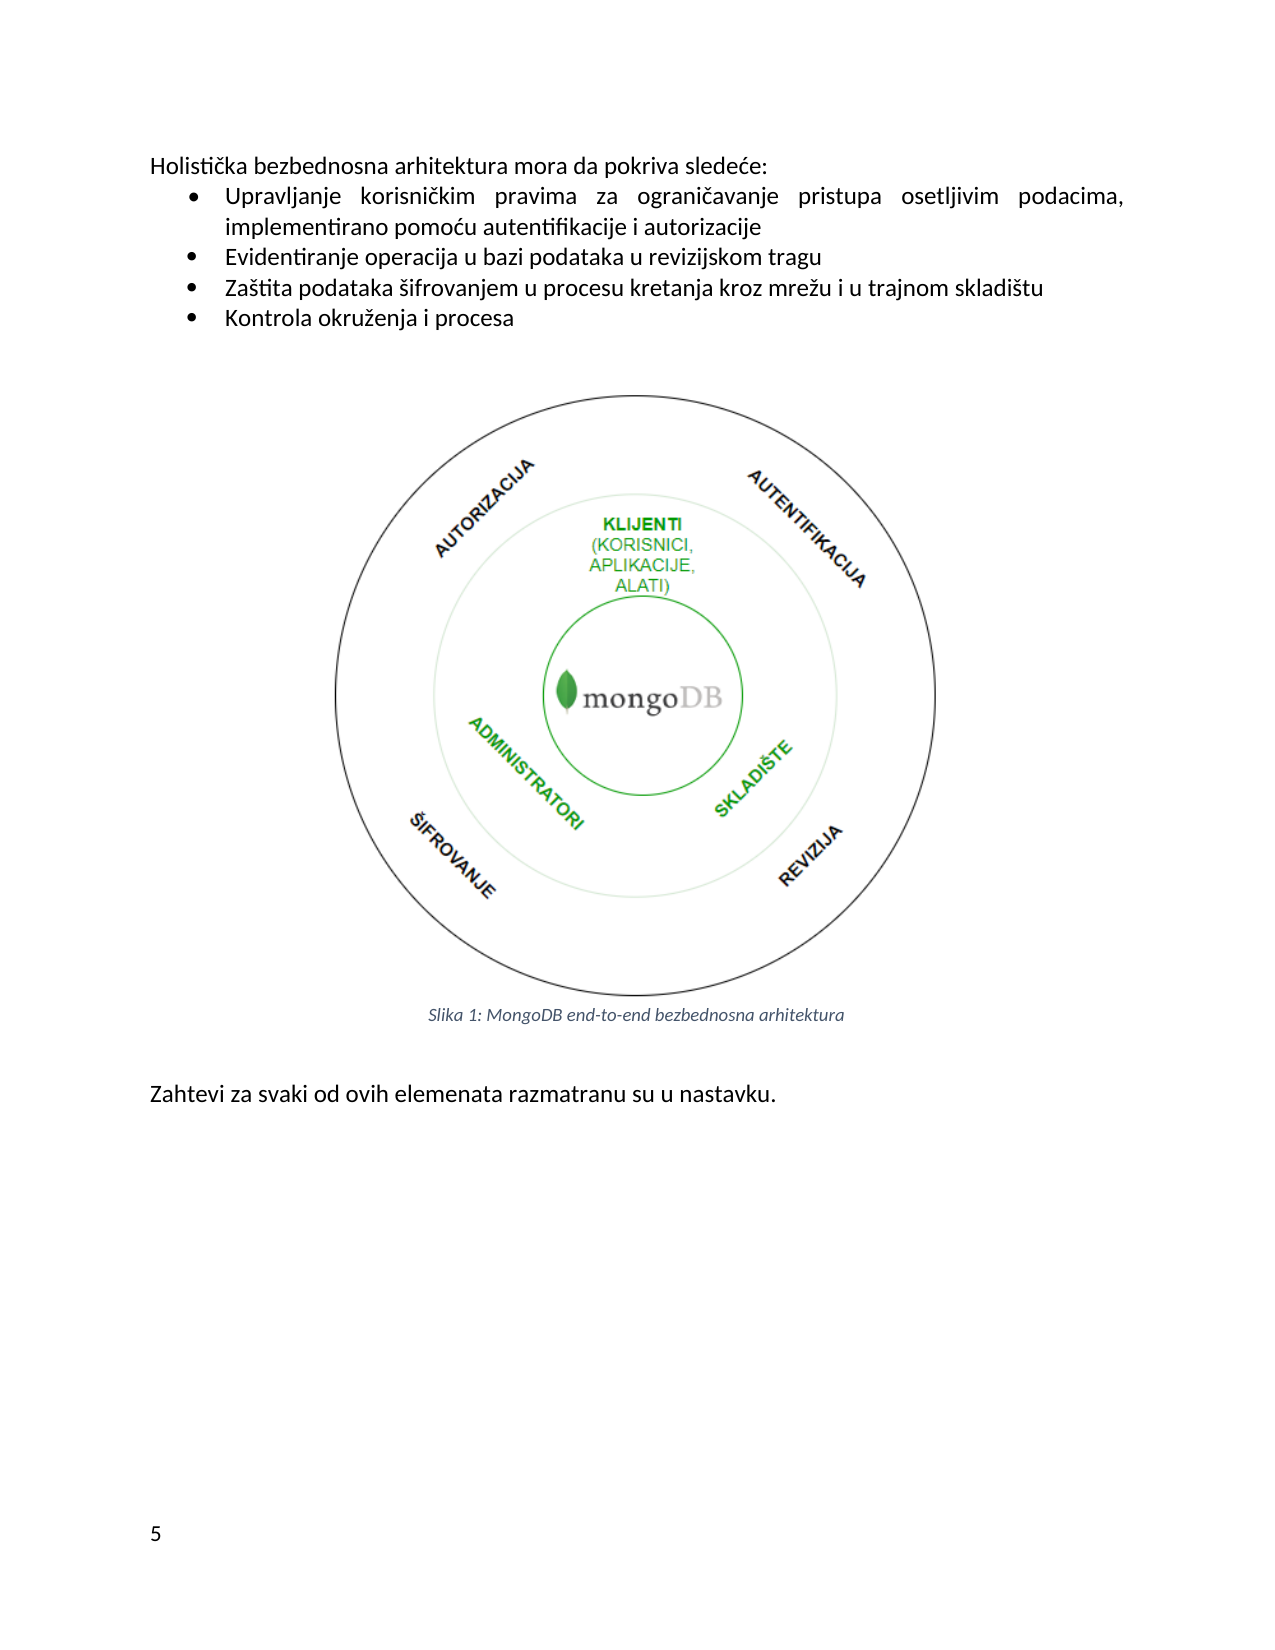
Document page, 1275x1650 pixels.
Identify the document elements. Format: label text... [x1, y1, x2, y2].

list Upravljanje korisničkim pravima za ograničavanje pristupa osetljivim podacima, implementirano pomoću autentifikacije i autorizacije [187, 181, 1125, 242]
text Zahtevi za svaki od ovih elemenata razmatranu su u nastavku. [150, 1078, 1125, 1108]
picture [150, 394, 1125, 1004]
list Zaštita podataka šifrovanjem u procesu kretanja kroz mrežu i u trajnom skladištu [187, 272, 1125, 303]
list Kontrola okruženja i procesa [187, 303, 1125, 333]
list Evidentiranje operacija u bazi podataka u revizijskom tragu [187, 242, 1125, 272]
text Holistička bezbednosna arhitektura mora da pokriva sledeće: [150, 150, 1125, 181]
text Slika 1: MongoDB end-to-end bezbednosna arhitektura [150, 1004, 1125, 1026]
